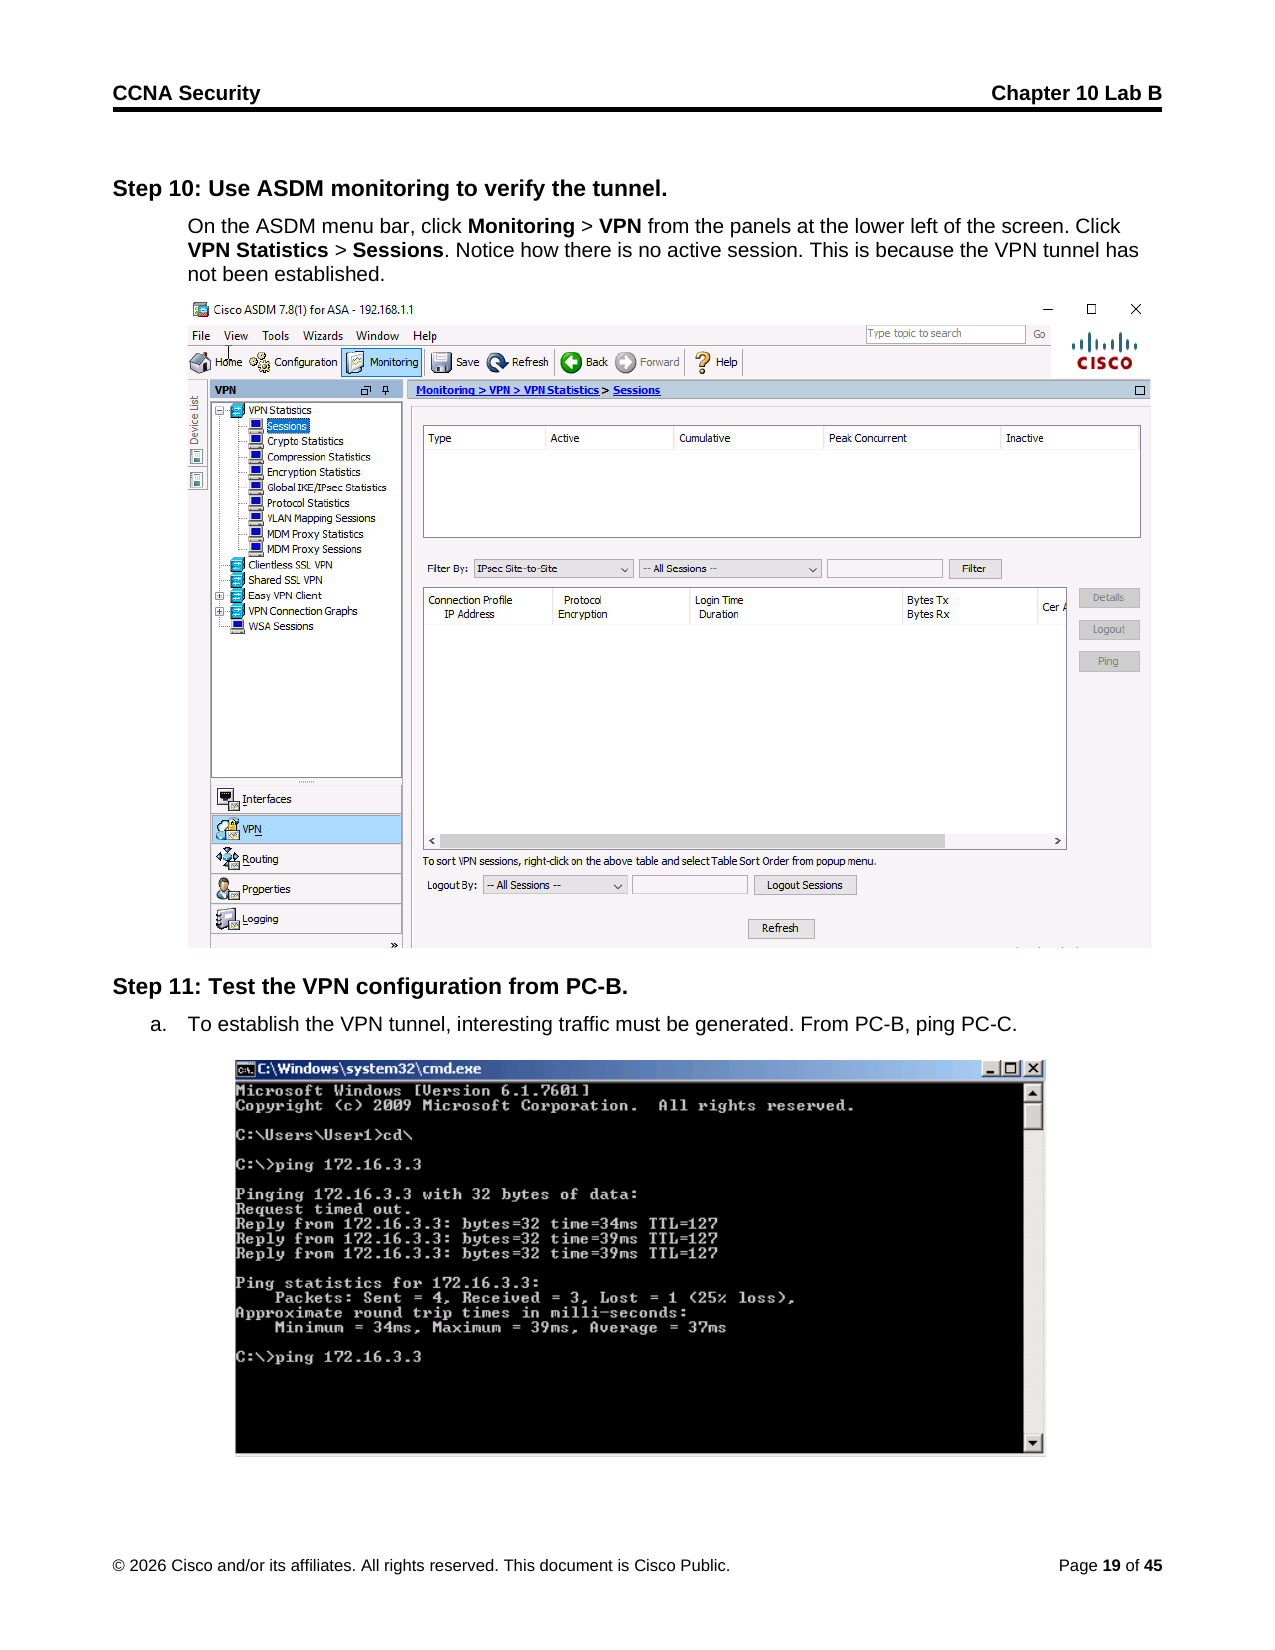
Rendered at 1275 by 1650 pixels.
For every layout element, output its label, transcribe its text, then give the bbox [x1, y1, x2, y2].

picture [187, 298, 1151, 948]
picture [235, 1060, 1047, 1457]
text To establish the VPN tunnel, interesting traffic must be generated. From PC-B, ping PC-C. [150, 1012, 1162, 1036]
text Use ASDM monitoring to verify the tunnel. [112, 175, 1162, 201]
text Test the VPN configuration from PC-B. [112, 973, 1162, 999]
text On the ASDM menu bar, click Monitoring > VPN from the panels at the lower left of the screen. Click VPN Statistics > Sessions. Notice how there is no active session. This is because the VPN tunnel has not been established. [187, 214, 1162, 286]
